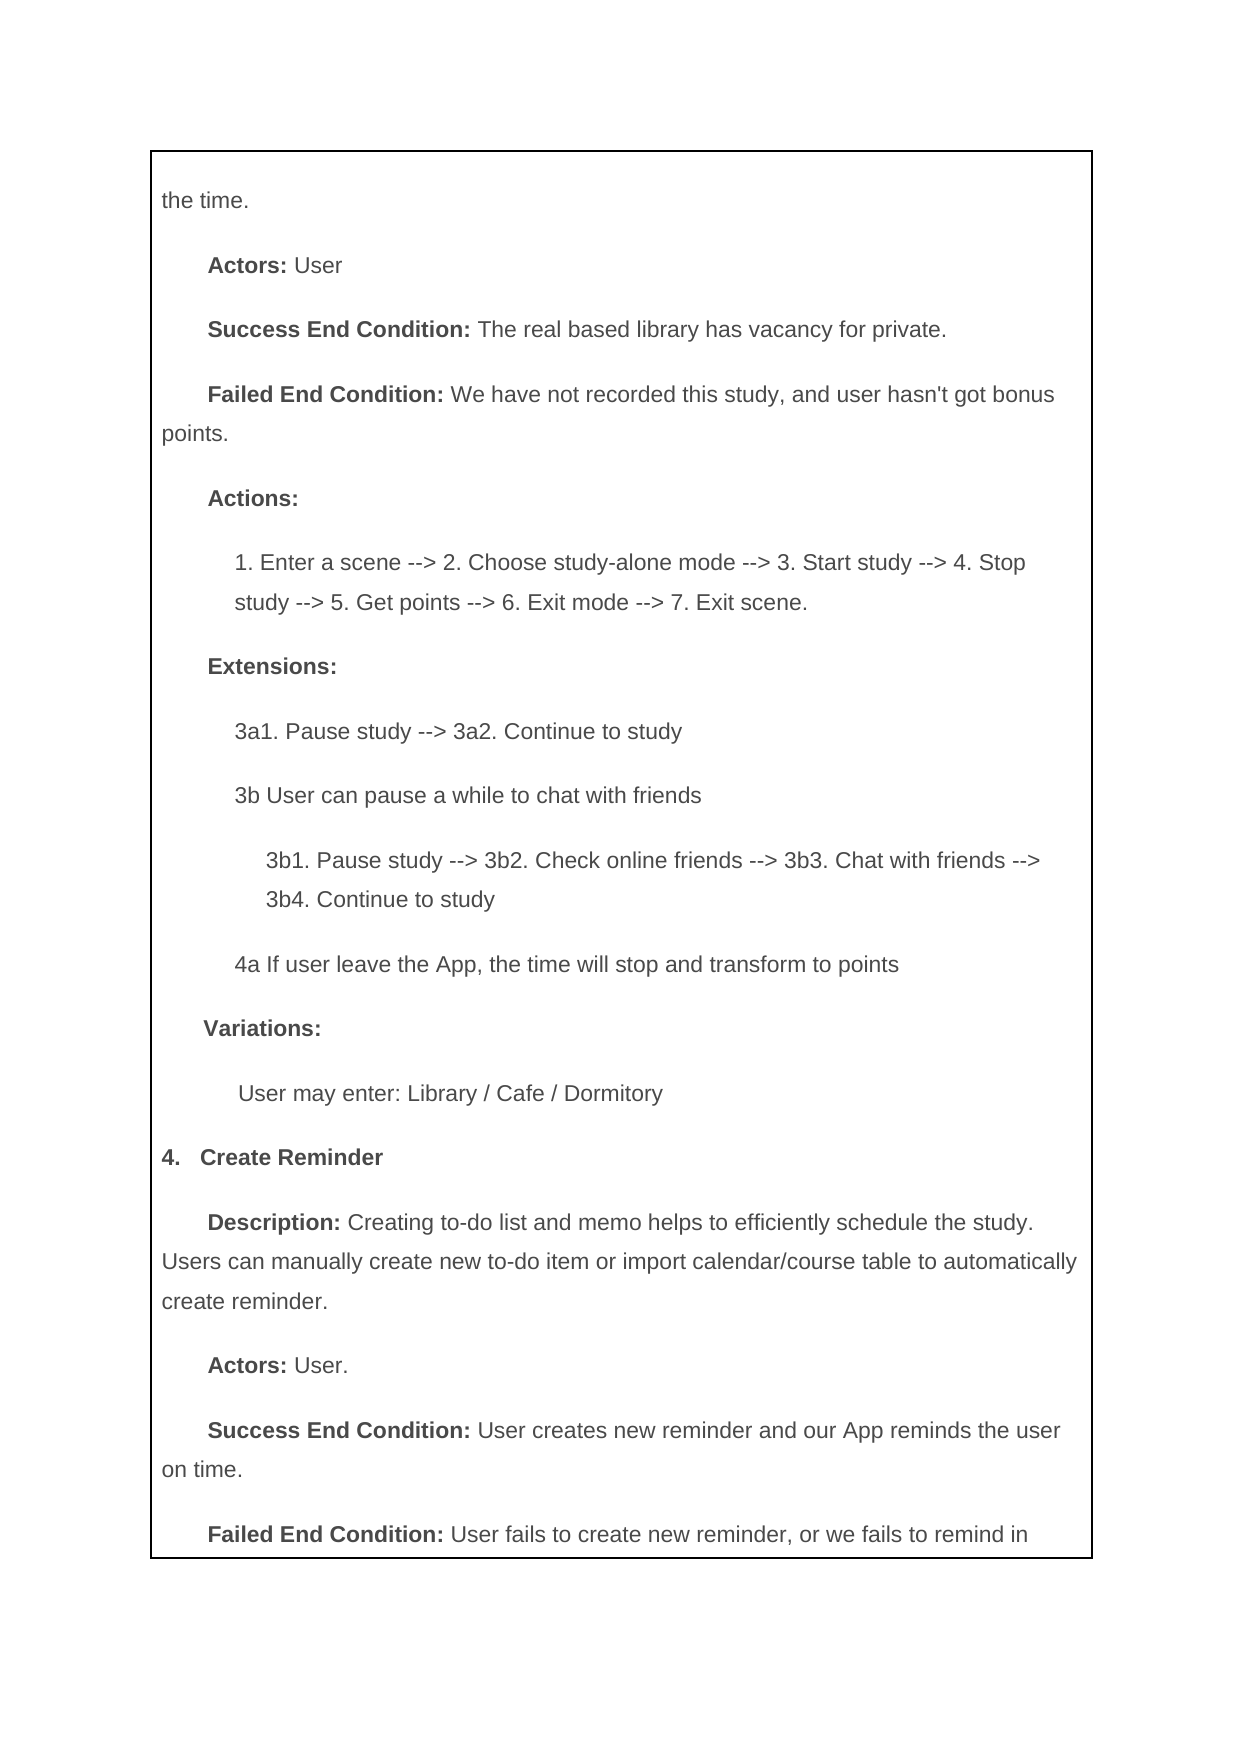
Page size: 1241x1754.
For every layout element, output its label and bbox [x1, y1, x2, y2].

table_cell [152, 152, 1091, 1557]
